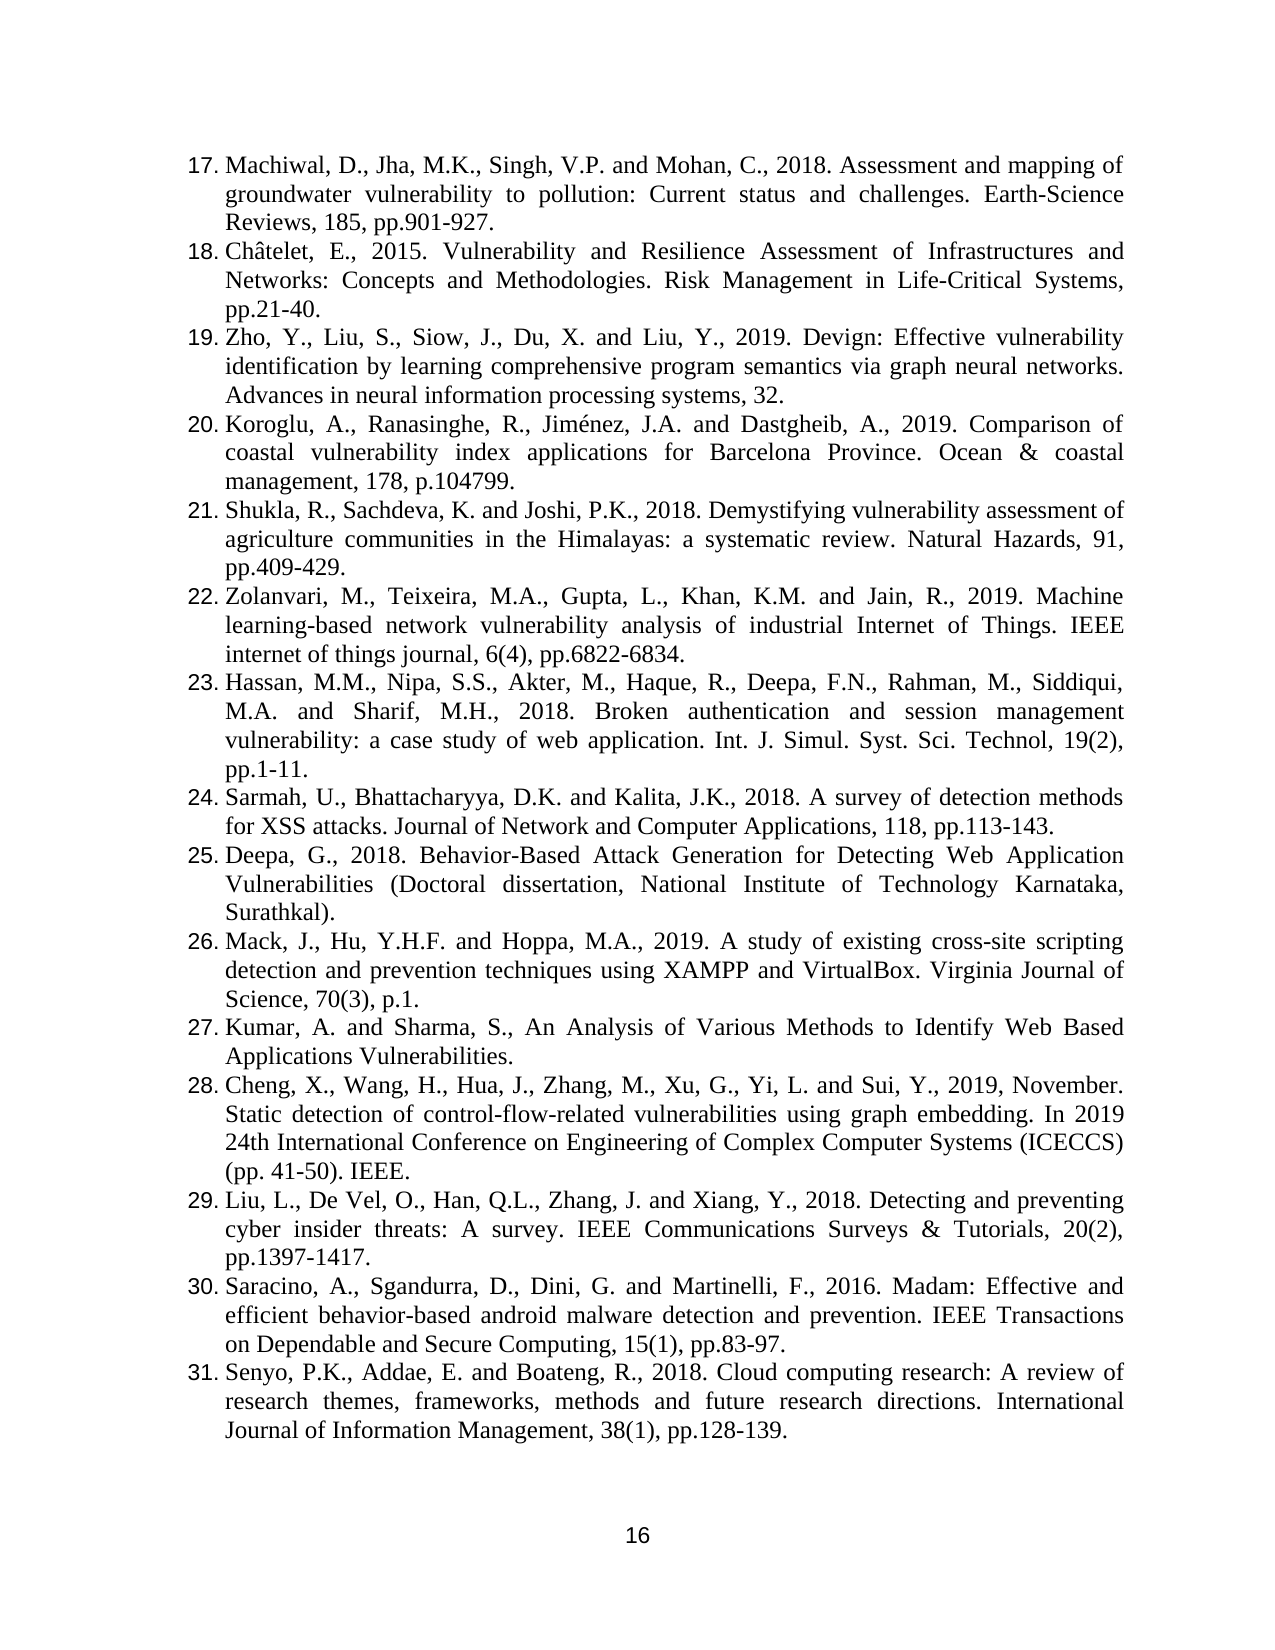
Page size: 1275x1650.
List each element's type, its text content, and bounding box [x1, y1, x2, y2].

list Zho, Y., Liu, S., Siow, J., Du, X. and Liu, Y., 2019. Devign: Effective vulnerability identification by learning comprehensive program semantics via graph neural networks. Advances in neural information processing systems, 32. [187, 322, 1125, 409]
list Senyo, P.K., Addae, E. and Boateng, R., 2018. Cloud computing research: A review of research themes, frameworks, methods and future research directions. International Journal of Information Management, 38(1), pp.128-139. [187, 1357, 1125, 1444]
list Shukla, R., Sachdeva, K. and Joshi, P.K., 2018. Demystifying vulnerability assessment of agriculture communities in the Himalayas: a systematic review. Natural Hazards, 91, pp.409-429. [187, 495, 1125, 581]
list Kumar, A. and Sharma, S., An Analysis of Various Methods to Identify Web Based Applications Vulnerabilities. [187, 1012, 1125, 1070]
list Sarmah, U., Bhattacharyya, D.K. and Kalita, J.K., 2018. A survey of detection methods for XSS attacks. Journal of Network and Computer Applications, 118, pp.113-143. [187, 782, 1125, 840]
list Deepa, G., 2018. Behavior-Based Attack Generation for Detecting Web Application Vulnerabilities (Doctoral dissertation, National Institute of Technology Karnataka, Surathkal). [187, 840, 1125, 926]
list Châtelet, E., 2015. Vulnerability and Resilience Assessment of Infrastructures and Networks: Concepts and Methodologies. Risk Management in Life‐Critical Systems, pp.21-40. [187, 236, 1125, 322]
list Koroglu, A., Ranasinghe, R., Jiménez, J.A. and Dastgheib, A., 2019. Comparison of coastal vulnerability index applications for Barcelona Province. Ocean & coastal management, 178, p.104799. [187, 409, 1125, 495]
list Cheng, X., Wang, H., Hua, J., Zhang, M., Xu, G., Yi, L. and Sui, Y., 2019, November. Static detection of control-flow-related vulnerabilities using graph embedding. In 2019 24th International Conference on Engineering of Complex Computer Systems (ICECCS) (pp. 41-50). IEEE. [187, 1070, 1125, 1185]
list Mack, J., Hu, Y.H.F. and Hoppa, M.A., 2019. A study of existing cross-site scripting detection and prevention techniques using XAMPP and VirtualBox. Virginia Journal of Science, 70(3), p.1. [187, 926, 1125, 1012]
list Liu, L., De Vel, O., Han, Q.L., Zhang, J. and Xiang, Y., 2018. Detecting and preventing cyber insider threats: A survey. IEEE Communications Surveys & Tutorials, 20(2), pp.1397-1417. [187, 1185, 1125, 1271]
list Zolanvari, M., Teixeira, M.A., Gupta, L., Khan, K.M. and Jain, R., 2019. Machine learning-based network vulnerability analysis of industrial Internet of Things. IEEE internet of things journal, 6(4), pp.6822-6834. [187, 581, 1125, 667]
list Machiwal, D., Jha, M.K., Singh, V.P. and Mohan, C., 2018. Assessment and mapping of groundwater vulnerability to pollution: Current status and challenges. Earth-Science Reviews, 185, pp.901-927. [187, 150, 1125, 236]
list Hassan, M.M., Nipa, S.S., Akter, M., Haque, R., Deepa, F.N., Rahman, M., Siddiqui, M.A. and Sharif, M.H., 2018. Broken authentication and session management vulnerability: a case study of web application. Int. J. Simul. Syst. Sci. Technol, 19(2), pp.1-11. [187, 667, 1125, 782]
list Saracino, A., Sgandurra, D., Dini, G. and Martinelli, F., 2016. Madam: Effective and efficient behavior-based android malware detection and prevention. IEEE Transactions on Dependable and Secure Computing, 15(1), pp.83-97. [187, 1271, 1125, 1357]
